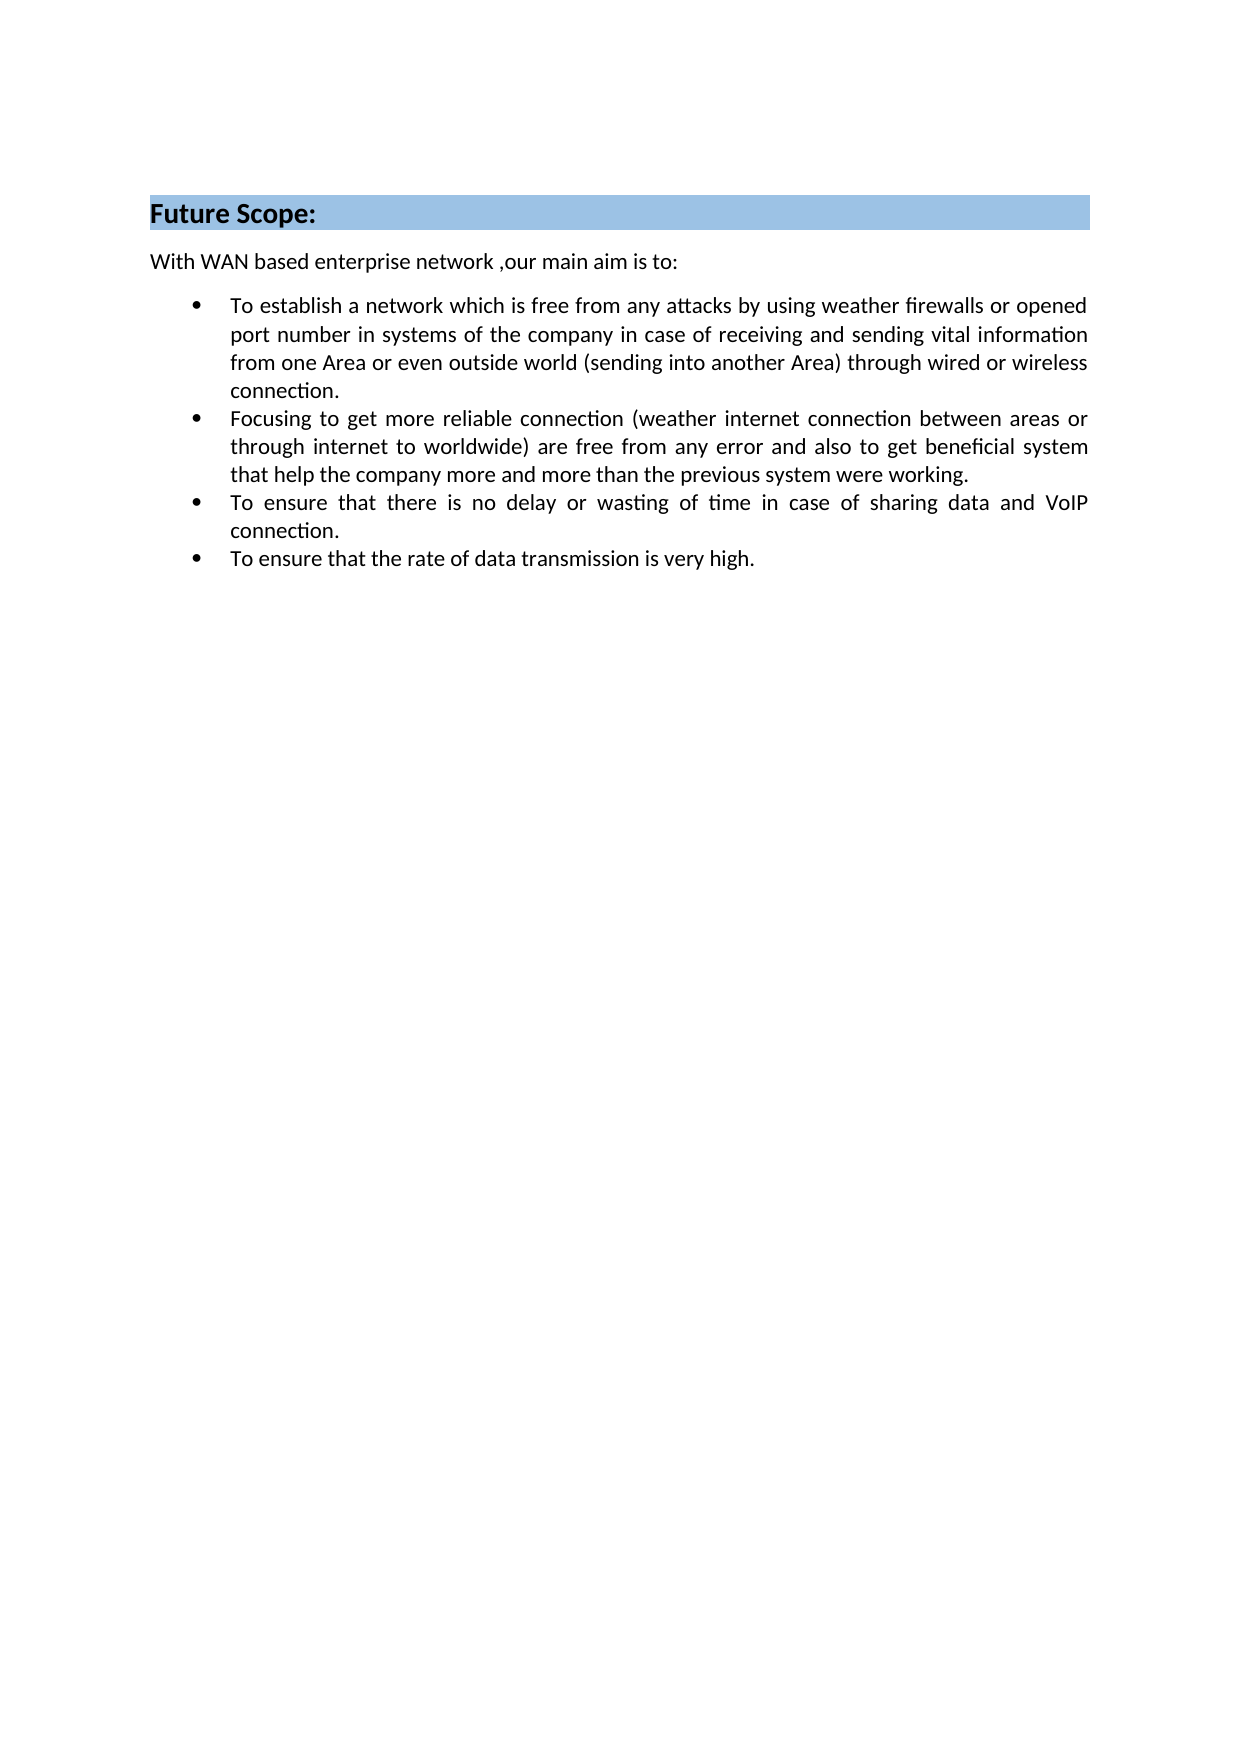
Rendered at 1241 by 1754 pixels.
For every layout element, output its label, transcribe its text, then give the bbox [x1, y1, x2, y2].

text With WAN based enterprise network ,our main aim is to: [150, 247, 1090, 275]
list Focusing to get more reliable connection (weather internet connection between areas or through internet to worldwide) are free from any error and also to get beneficial system that help the company more and more than the previous system were working. [193, 404, 1090, 488]
list To establish a network which is free from any attacks by using weather firewalls or opened port number in systems of the company in case of receiving and sending vital information from one Area or even outside world (sending into another Area) through wired or wireless connection. [193, 292, 1090, 404]
list To ensure that the rate of data transmission is very high. [193, 544, 1090, 572]
text Future Scope: [150, 195, 1090, 230]
list To ensure that there is no delay or wasting of time in case of sharing data and VoIP connection. [193, 488, 1090, 544]
